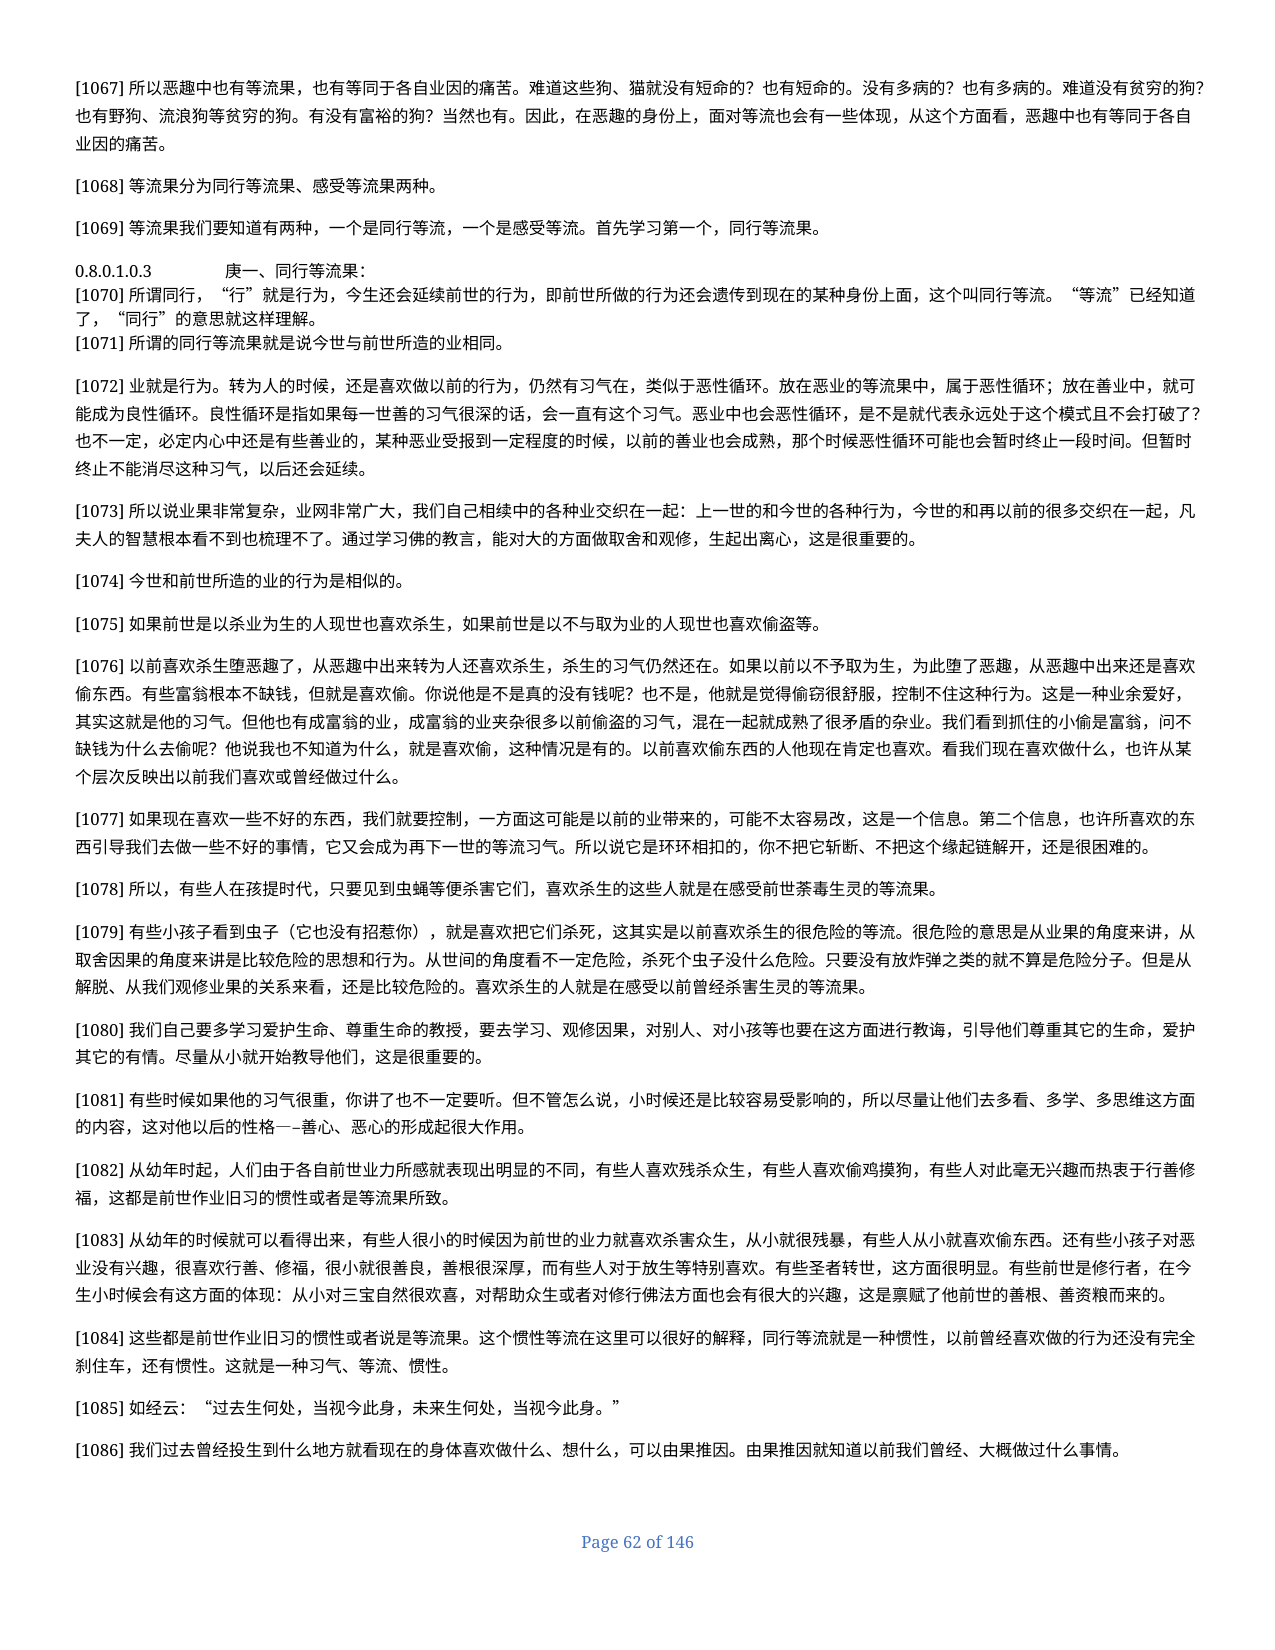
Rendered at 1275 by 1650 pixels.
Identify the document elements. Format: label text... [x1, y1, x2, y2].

text [1081] 有些时候如果他的习气很重，你讲了也不一定要听。但不管怎么说，小时候还是比较容易受影响的，所以尽量让他们去多看、多学、多思维这方面的内容，这对他以后的性格—–善心、恶心的形成起很大作用。 [75, 1087, 1200, 1139]
text [1080] 我们自己要多学习爱护生命、尊重生命的教授，要去学习、观修因果，对别人、对小孩等也要在这方面进行教诲，引导他们尊重其它的生命，爱护其它的有情。尽量从小就开始教导他们，这是很重要的。 [75, 1017, 1200, 1069]
text [1079] 有些小孩子看到虫子（它也没有招惹你），就是喜欢把它们杀死，这其实是以前喜欢杀生的很危险的等流。很危险的意思是从业果的角度来讲，从取舍因果的角度来讲是比较危险的思想和行为。从世间的角度看不一定危险，杀死个虫子没什么危险。只要没有放炸弹之类的就不算是危险分子。但是从解脱、从我们观修业果的关系来看，还是比较危险的。喜欢杀生的人就是在感受以前曾经杀害生灵的等流果。 [75, 919, 1200, 998]
text [1082] 从幼年时起，人们由于各自前世业力所感就表现出明显的不同，有些人喜欢残杀众生，有些人喜欢偷鸡摸狗，有些人对此毫无兴趣而热衷于行善修福，这都是前世作业旧习的惯性或者是等流果所致。 [75, 1157, 1200, 1209]
text [1067] 所以恶趣中也有等流果，也有等同于各自业因的痛苦。难道这些狗、猫就没有短命的？也有短命的。没有多病的？也有多病的。难道没有贫穷的狗？也有野狗、流浪狗等贫穷的狗。有没有富裕的狗？当然也有。因此，在恶趣的身份上，面对等流也会有一些体现，从这个方面看，恶趣中也有等同于各自业因的痛苦。 [75, 75, 1200, 155]
text [1069] 等流果我们要知道有两种，一个是同行等流，一个是感受等流。首先学习第一个，同行等流果。 [75, 215, 1200, 239]
text [1074] 今世和前世所造的业的行为是相似的。 [75, 568, 1200, 593]
text [1078] 所以，有些人在孩提时代，只要见到虫蝇等便杀害它们，喜欢杀生的这些人就是在感受前世荼毒生灵的等流果。 [75, 876, 1200, 901]
text [1077] 如果现在喜欢一些不好的东西，我们就要控制，一方面这可能是以前的业带来的，可能不太容易改，这是一个信息。第二个信息，也许所喜欢的东西引导我们去做一些不好的事情，它又会成为再下一世的等流习气。所以说它是环环相扣的，你不把它斩断、不把这个缘起链解开，还是很困难的。 [75, 806, 1200, 858]
text [1071] 所谓的同行等流果就是说今世与前世所造的业相同。 [75, 330, 1200, 354]
text [1072] 业就是行为。转为人的时候，还是喜欢做以前的行为，仍然有习气在，类似于恶性循环。放在恶业的等流果中，属于恶性循环；放在善业中，就可能成为良性循环。良性循环是指如果每一世善的习气很深的话，会一直有这个习气。恶业中也会恶性循环，是不是就代表永远处于这个模式且不会打破了？也不一定，必定内心中还是有些善业的，某种恶业受报到一定程度的时候，以前的善业也会成熟，那个时候恶性循环可能也会暂时终止一段时间。但暂时终止不能消尽这种习气，以后还会延续。 [75, 373, 1200, 480]
text [1085] 如经云：“过去生何处，当视今此身，未来生何处，当视今此身。” [75, 1395, 1200, 1419]
text [1086] 我们过去曾经投生到什么地方就看现在的身体喜欢做什么、想什么，可以由果推因。由果推因就知道以前我们曾经、大概做过什么事情。 [75, 1437, 1200, 1462]
text [1073] 所以说业果非常复杂，业网非常广大，我们自己相续中的各种业交织在一起：上一世的和今世的各种行为，今世的和再以前的很多交织在一起，凡夫人的智慧根本看不到也梳理不了。通过学习佛的教言，能对大的方面做取舍和观修，生起出离心，这是很重要的。 [75, 498, 1200, 550]
text [1075] 如果前世是以杀业为生的人现世也喜欢杀生，如果前世是以不与取为业的人现世也喜欢偷盗等。 [75, 611, 1200, 635]
text [1083] 从幼年的时候就可以看得出来，有些人很小的时候因为前世的业力就喜欢杀害众生，从小就很残暴，有些人从小就喜欢偷东西。还有些小孩子对恶业没有兴趣，很喜欢行善、修福，很小就很善良，善根很深厚，而有些人对于放生等特别喜欢。有些圣者转世，这方面很明显。有些前世是修行者，在今生小时候会有这方面的体现：从小对三宝自然很欢喜，对帮助众生或者对修行佛法方面也会有很大的兴趣，这是禀赋了他前世的善根、善资粮而来的。 [75, 1227, 1200, 1307]
text [1076] 以前喜欢杀生堕恶趣了，从恶趣中出来转为人还喜欢杀生，杀生的习气仍然还在。如果以前以不予取为生，为此堕了恶趣，从恶趣中出来还是喜欢偷东西。有些富翁根本不缺钱，但就是喜欢偷。你说他是不是真的没有钱呢？也不是，他就是觉得偷窃很舒服，控制不住这种行为。这是一种业余爱好，其实这就是他的习气。但他也有成富翁的业，成富翁的业夹杂很多以前偷盗的习气，混在一起就成熟了很矛盾的杂业。我们看到抓住的小偷是富翁，问不缺钱为什么去偷呢？他说我也不知道为什么，就是喜欢偷，这种情况是有的。以前喜欢偷东西的人他现在肯定也喜欢。看我们现在喜欢做什么，也许从某个层次反映出以前我们喜欢或曾经做过什么。 [75, 653, 1200, 788]
text [1068] 等流果分为同行等流果、感受等流果两种。 [75, 173, 1200, 197]
text [1084] 这些都是前世作业旧习的惯性或者说是等流果。这个惯性等流在这里可以很好的解释，同行等流就是一种惯性，以前曾经喜欢做的行为还没有完全刹住车，还有惯性。这就是一种习气、等流、惯性。 [75, 1325, 1200, 1377]
